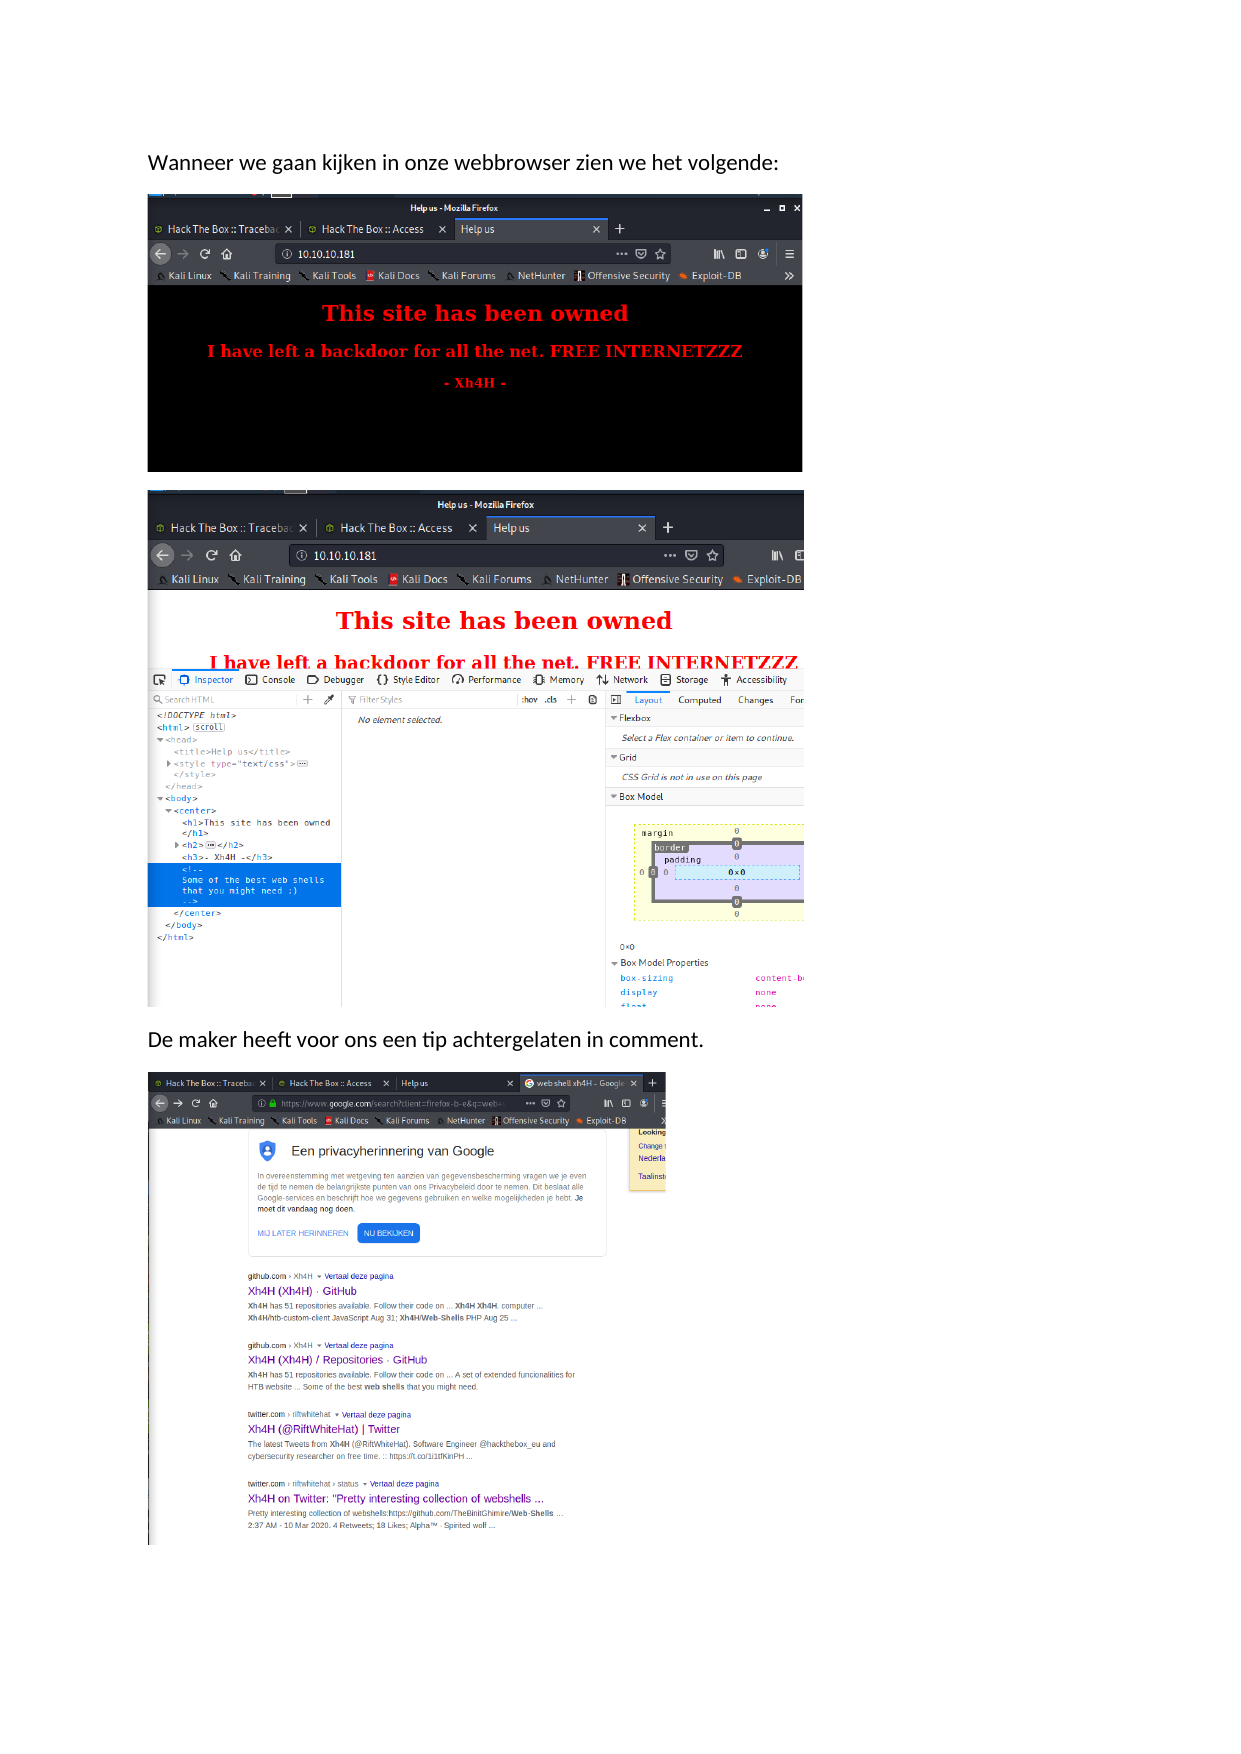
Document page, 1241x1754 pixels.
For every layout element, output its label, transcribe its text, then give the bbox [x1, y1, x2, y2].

picture [147, 194, 803, 472]
picture [147, 1072, 666, 1545]
text Wanneer we gaan kijken in onze webbrowser zien we het volgende: [148, 148, 1093, 176]
picture [147, 490, 804, 1007]
text De maker heeft voor ons een tip achtergelaten in comment. [148, 1025, 1093, 1053]
